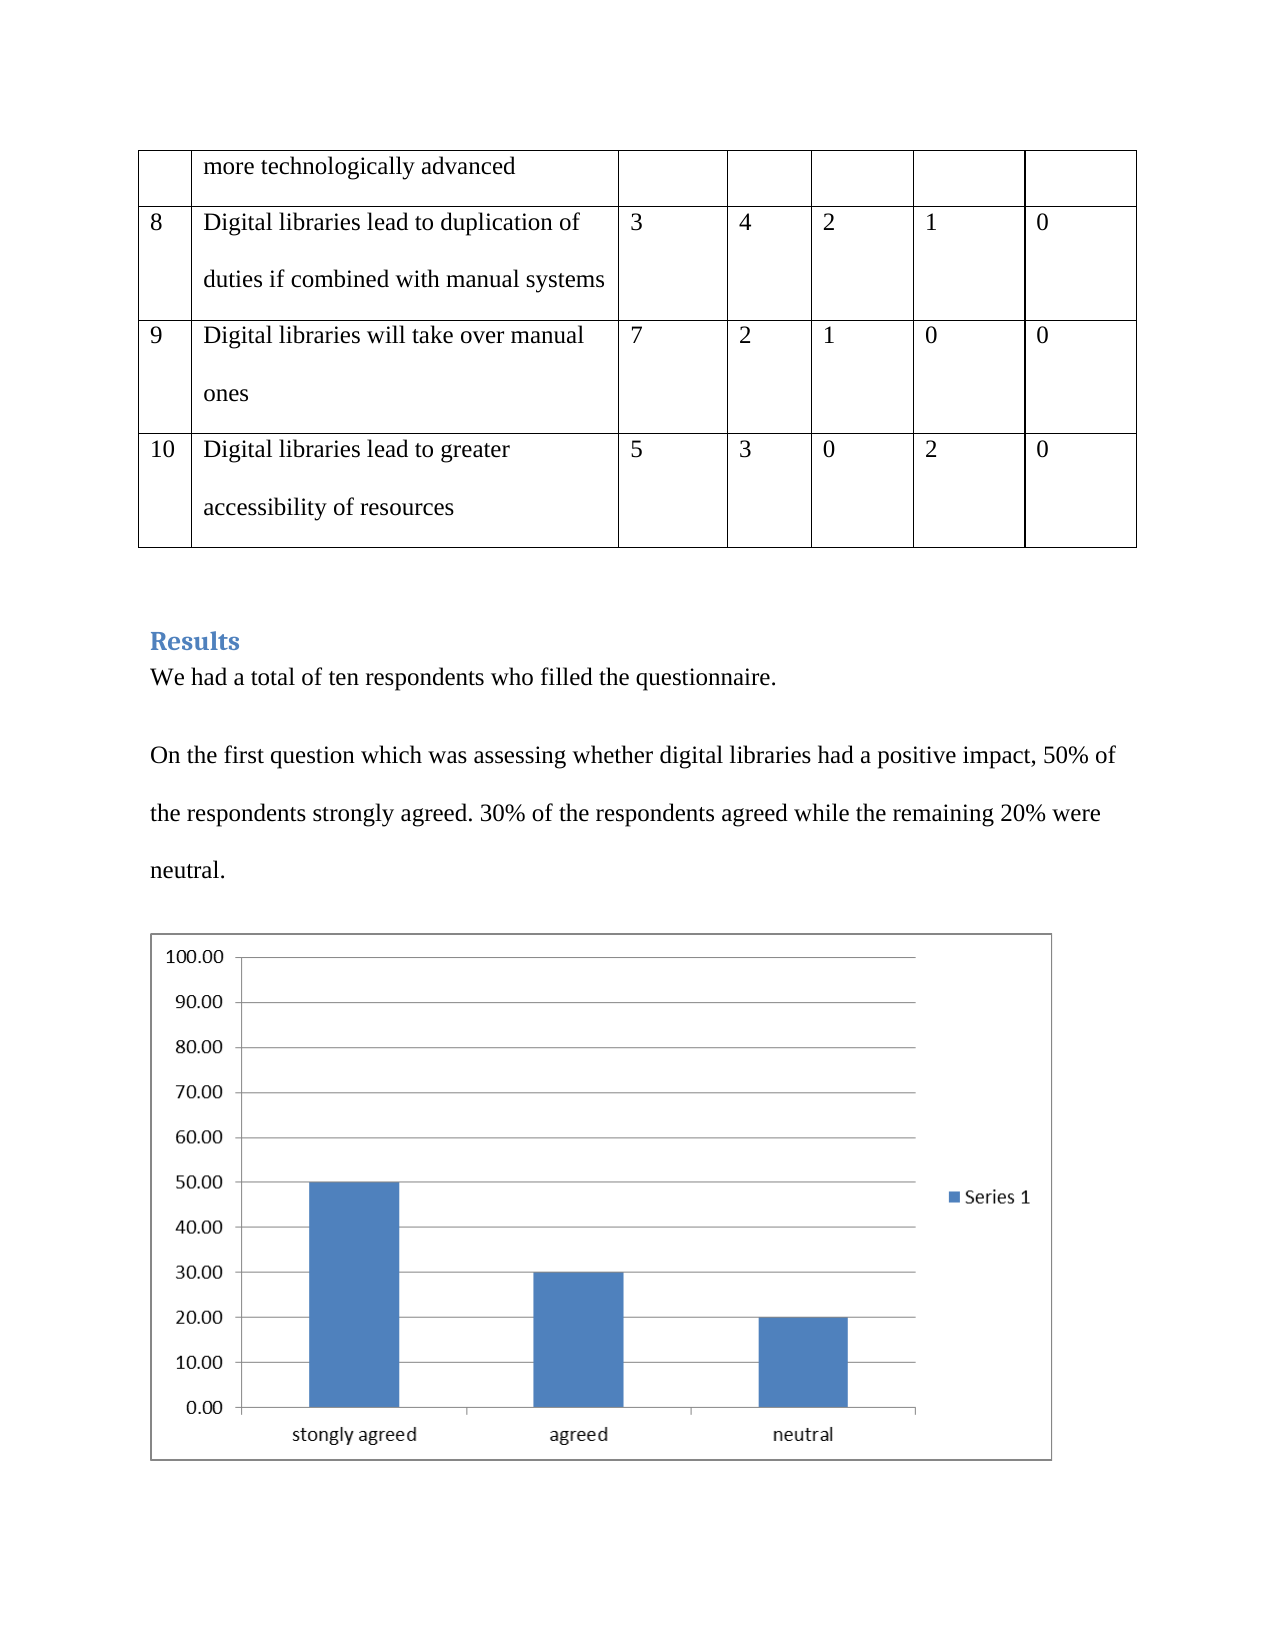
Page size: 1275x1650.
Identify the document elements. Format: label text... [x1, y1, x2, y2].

table_cell Digital libraries lead to duplication of duties if combined with manual systems [192, 207, 618, 319]
table_cell 6 [619, 151, 727, 206]
table_cell Digital libraries require people who are more technologically advanced [192, 151, 618, 206]
table_cell Digital libraries lead to greater accessibility of resources [192, 434, 618, 547]
table_cell 0 [914, 151, 1024, 206]
table_cell 1 [812, 151, 913, 206]
table_cell Digital libraries will take over manual ones [192, 321, 618, 433]
table_cell 0 [1026, 321, 1136, 433]
table_cell 2 [728, 321, 811, 433]
table_cell 1 [812, 321, 913, 433]
table_cell 1 [914, 207, 1024, 319]
table_cell 0 [812, 434, 913, 547]
table_cell 7 [139, 151, 191, 206]
table_cell 3 [728, 151, 811, 206]
picture [150, 933, 1053, 1461]
table_cell 2 [812, 207, 913, 319]
table_cell 0 [1026, 151, 1136, 206]
table_cell 2 [914, 434, 1024, 547]
table_cell 4 [728, 207, 811, 319]
table_cell 3 [728, 434, 811, 547]
table_cell 7 [619, 321, 727, 433]
table_cell 0 [914, 321, 1024, 433]
table_cell 10 [139, 434, 191, 547]
table_cell 5 [619, 434, 727, 547]
table_cell 0 [1026, 207, 1136, 319]
table_cell 3 [619, 207, 727, 319]
table_cell 9 [139, 321, 191, 433]
text On the first question which was assessing whether digital libraries had a positive impact, 50% of the respondents strongly agreed. 30% of the respondents agreed while the remaining 20% were neutral. [150, 740, 1125, 884]
text We had a total of ten respondents who filled the questionnaire. [150, 662, 1125, 691]
table_cell 0 [1026, 434, 1136, 547]
subtitle Results [150, 626, 1125, 657]
table_cell 8 [139, 207, 191, 319]
